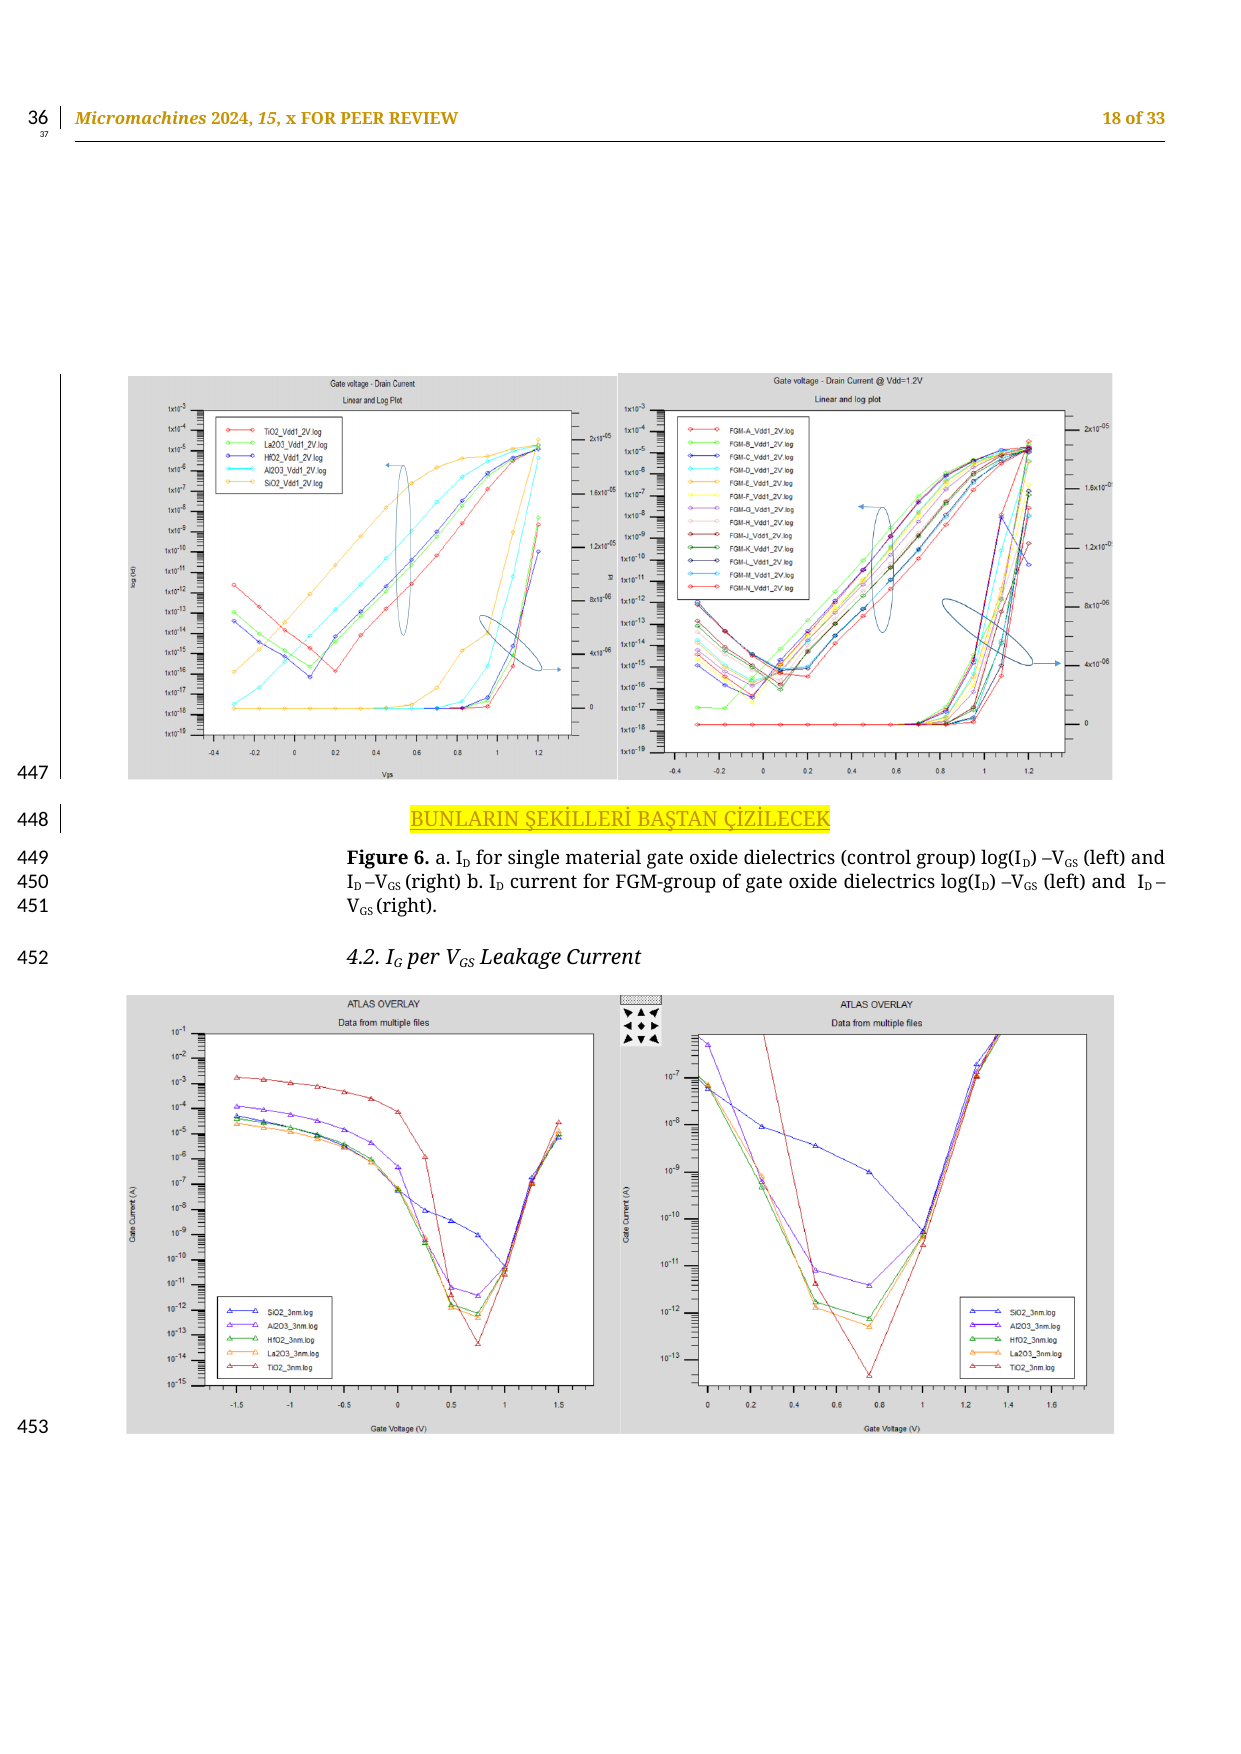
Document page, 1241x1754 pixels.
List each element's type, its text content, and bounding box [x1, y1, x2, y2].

picture [128, 373, 1113, 780]
text Figure 6. a. ID for single material gate oxide dielectrics (control group) log(ID) –VGS (left) and ID –VGS (right) b. ID current for FGM-group of gate oxide dielectrics log(ID) –VGS (left) and ID –VGS (right). [347, 845, 1165, 918]
picture [126, 995, 1115, 1434]
subtitle 4.2. IG per VGS Leakage Current [347, 943, 1165, 970]
